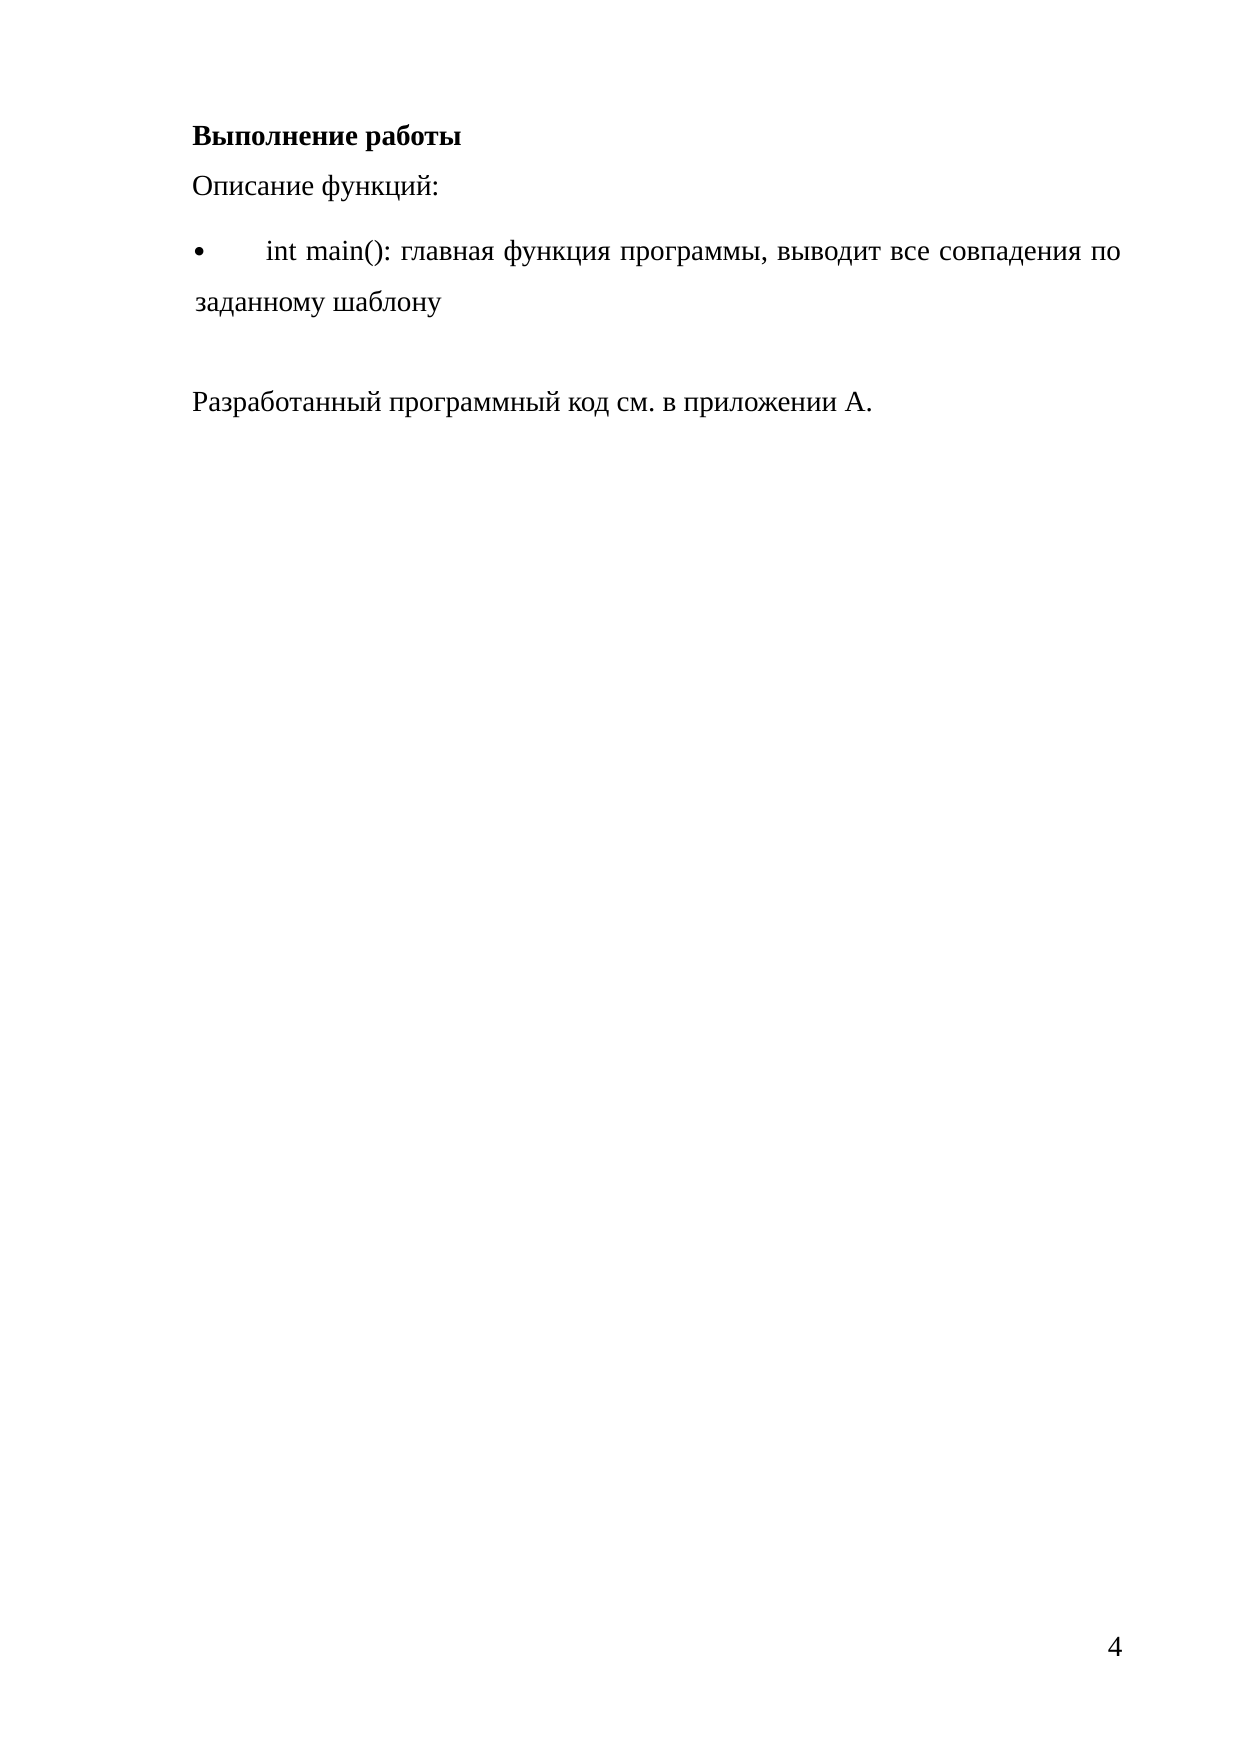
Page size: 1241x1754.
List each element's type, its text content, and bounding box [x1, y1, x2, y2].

text Описание функций: [118, 168, 1122, 202]
subtitle Выполнение работы [118, 118, 1122, 152]
list int main(): главная функция программы, выводит все совпадения по заданному шаблону [195, 233, 1122, 317]
text Разработанный программный код см. в приложении А. [118, 384, 1122, 418]
